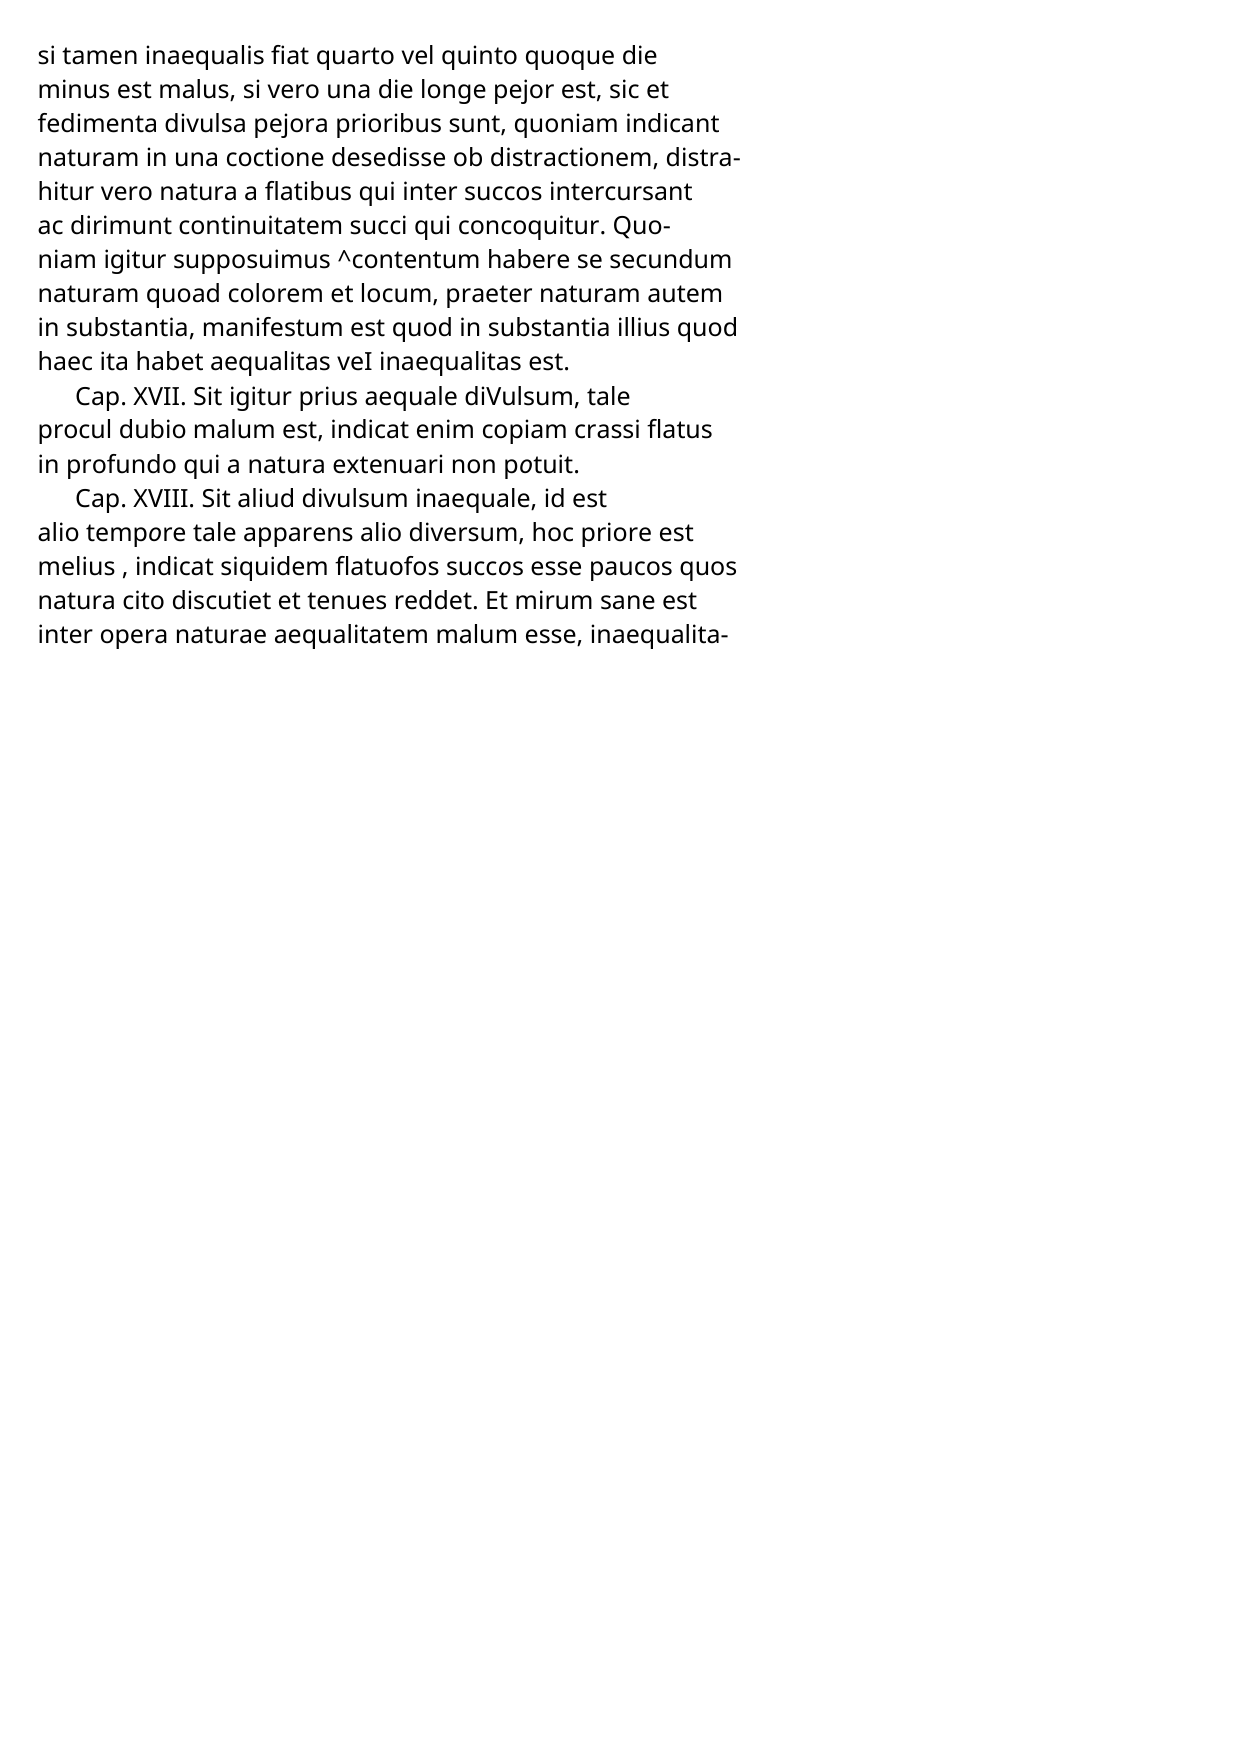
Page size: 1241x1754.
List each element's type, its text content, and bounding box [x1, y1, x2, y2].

text si tamen inaequalis fiat quarto vel quinto quoque die minus est malus, si vero una die longe pejor est, sic et fedimenta divulsa pejora prioribus sunt, quoniam indicant naturam in una coctione desedisse ob distractionem, distra- hitur vero natura a flatibus qui inter succos intercursant ac dirimunt continuitatem succi qui concoquitur. Quo- niam igitur supposuimus ^contentum habere se secundum naturam quoad colorem et locum, praeter naturam autem in substantia, manifestum est quod in substantia illius quod haec ita habet aequalitas veI inaequalitas est. [37, 37, 1203, 378]
text Cap. XVIII. Sit aliud divulsum inaequale, id est alio tempore tale apparens alio diversum, hoc priore est melius , indicat siquidem flatuofos succos esse paucos quos natura cito discutiet et tenues reddet. Et mirum sane est inter opera naturae aequalitatem malum esse, inaequalita- [37, 480, 1203, 651]
text Cap. XVII. Sit igitur prius aequale diVulsum, tale procul dubio malum est, indicat enim copiam crassi flatus in profundo qui a natura extenuari non potuit. [37, 378, 1203, 480]
